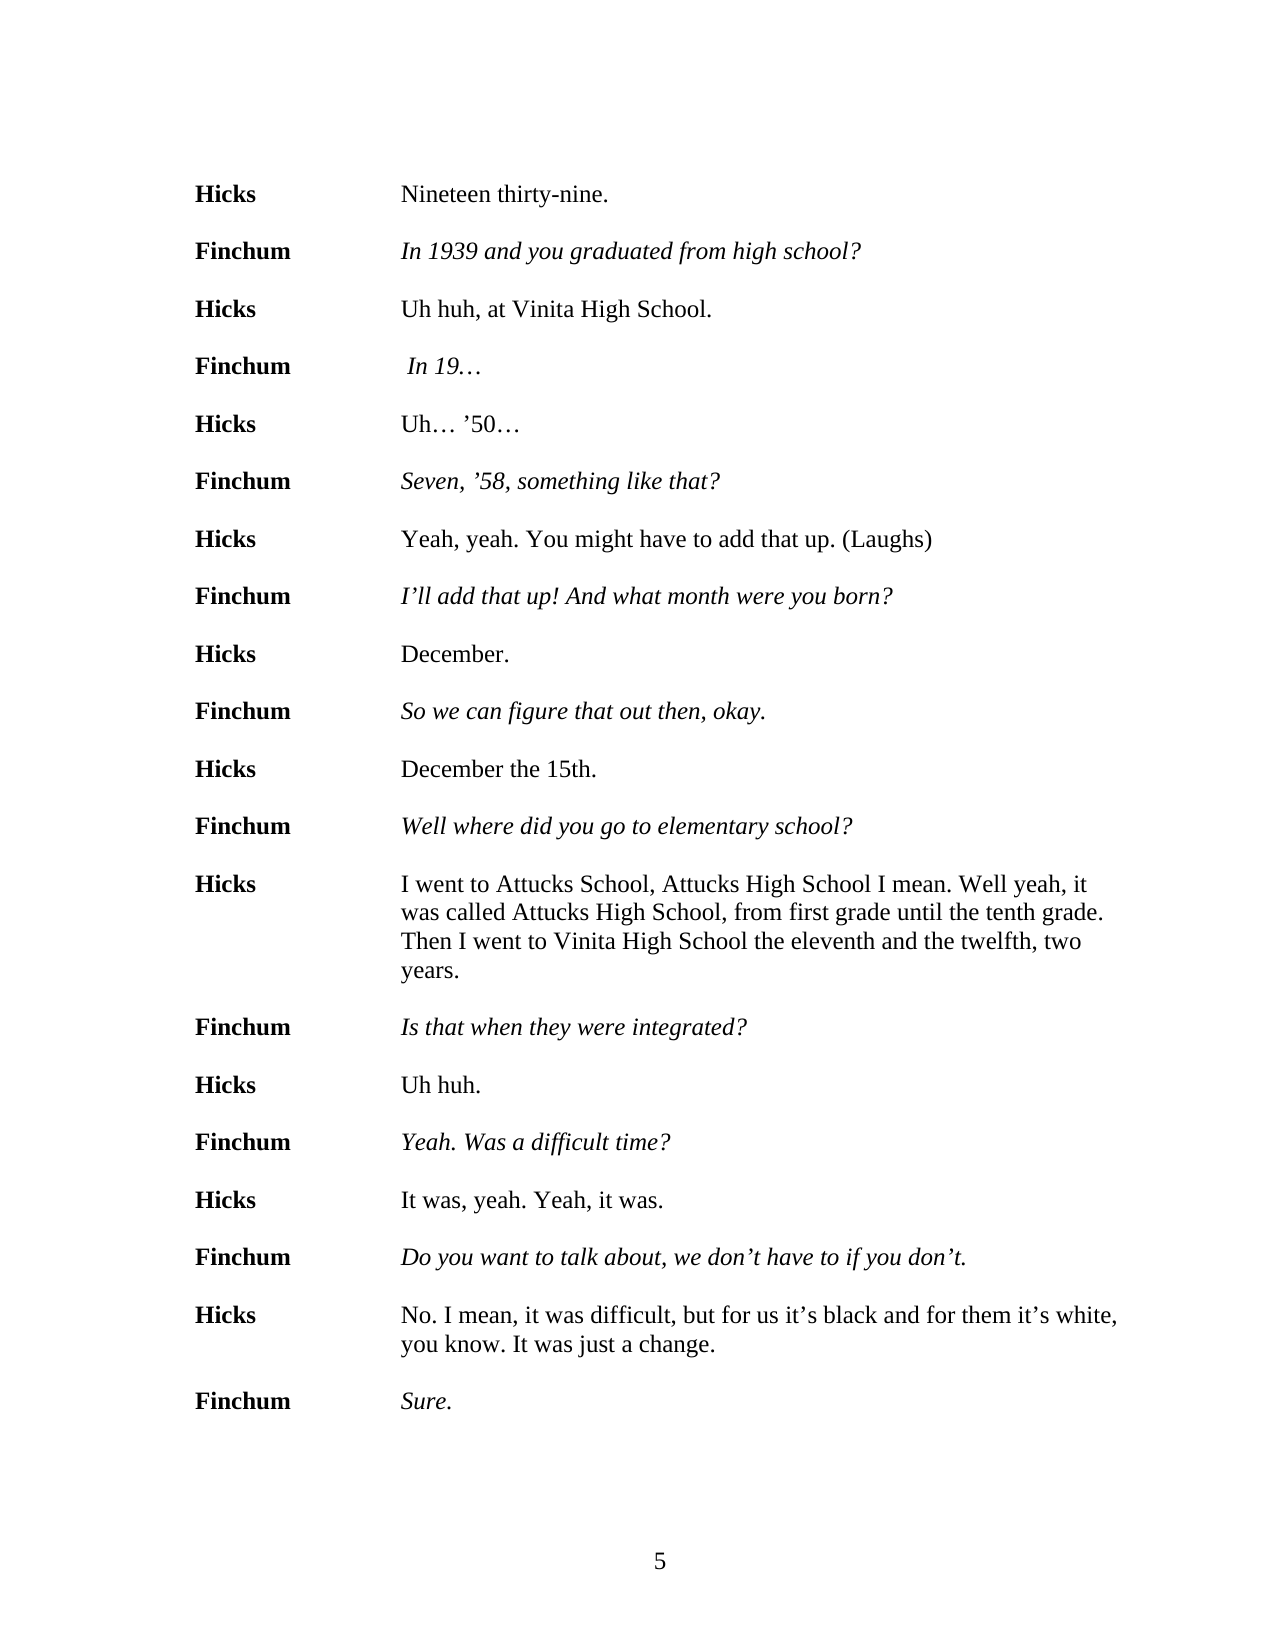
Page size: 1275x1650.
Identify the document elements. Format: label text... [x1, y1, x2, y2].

text Hicks December. [195, 639, 1125, 667]
text Hicks Uh huh, at Vinita High School. [195, 294, 1125, 322]
text Hicks Yeah, yeah. You might have to add that up. (Laughs) [195, 524, 1125, 552]
text Finchum So we can figure that out then, okay. [195, 696, 1125, 725]
text Finchum Seven, ’58, something like that? [195, 466, 1125, 495]
text Finchum Sure. [195, 1386, 1125, 1415]
text Finchum Well where did you go to elementary school? [195, 811, 1125, 840]
text Hicks Uh huh. [195, 1070, 1125, 1099]
text Finchum In 1939 and you graduated from high school? [195, 236, 1125, 265]
text Hicks I went to Attucks School, Attucks High School I mean. Well yeah, it was called Attucks High School, from first grade until the tenth grade. Then I went to Vinita High School the eleventh and the twelfth, two years. [195, 869, 1125, 984]
text Hicks Nineteen thirty-nine. [195, 179, 1125, 207]
text Hicks December the 15th. [195, 754, 1125, 782]
text Finchum Is that when they were integrated? [195, 1012, 1125, 1041]
text Hicks Uh… ’50… [195, 409, 1125, 437]
text Hicks It was, yeah. Yeah, it was. [195, 1185, 1125, 1214]
text Finchum In 19… [195, 351, 1125, 380]
text Finchum Yeah. Was a difficult time? [195, 1127, 1125, 1156]
text Finchum I’ll add that up! And what month were you born? [195, 581, 1125, 610]
text Finchum Do you want to talk about, we don’t have to if you don’t. [195, 1242, 1125, 1271]
text Hicks No. I mean, it was difficult, but for us it’s black and for them it’s white, you know. It was just a change. [195, 1300, 1125, 1357]
